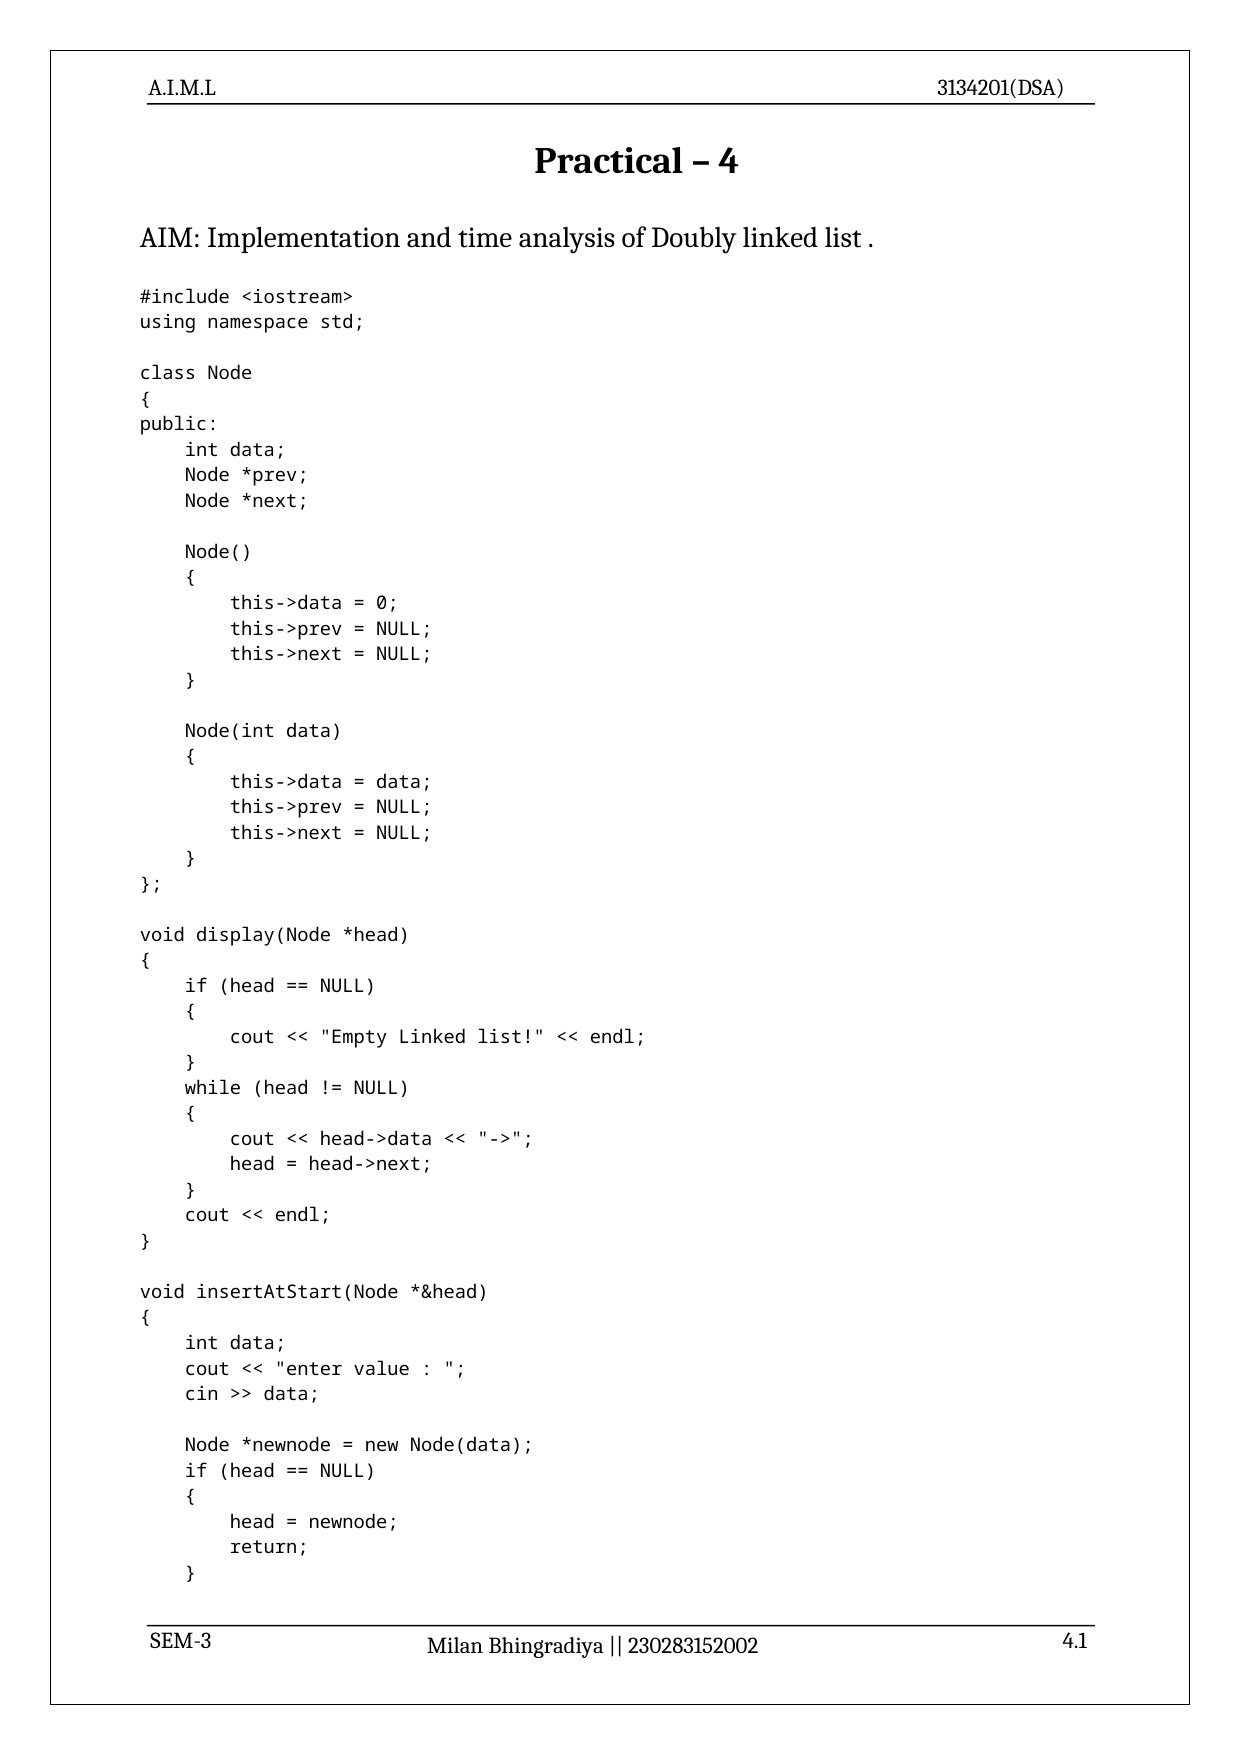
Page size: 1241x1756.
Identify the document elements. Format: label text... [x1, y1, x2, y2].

text Node *newnode = new Node(data); [139, 1431, 1134, 1457]
text using namespace std; [139, 308, 1134, 334]
text void display(Node *head) [139, 921, 1134, 947]
text while (head != NULL) [139, 1074, 1134, 1100]
text { [139, 385, 1134, 411]
text } [139, 666, 1134, 691]
text cout << endl; [139, 1202, 1134, 1227]
text this->next = NULL; [139, 819, 1134, 844]
text int data; [139, 1329, 1134, 1355]
text cout << "Empty Linked list!" << endl; [139, 1023, 1134, 1049]
text this->next = NULL; [139, 640, 1134, 666]
text { [139, 564, 1134, 589]
text this->data = data; [139, 768, 1134, 793]
text if (head == NULL) [139, 1457, 1134, 1482]
text } [139, 1049, 1134, 1074]
text #include <iostream> [139, 283, 1134, 308]
text this->prev = NULL; [139, 615, 1134, 640]
text int data; [139, 436, 1134, 462]
text Practical – 4 [139, 139, 1134, 183]
text } [139, 1227, 1134, 1253]
text public: [139, 411, 1134, 436]
text { [139, 998, 1134, 1023]
text head = newnode; [139, 1508, 1134, 1533]
text this->prev = NULL; [139, 793, 1134, 819]
text return; [139, 1533, 1134, 1559]
text { [139, 947, 1134, 972]
text } [139, 844, 1134, 870]
text Node(int data) [139, 717, 1134, 742]
text cout << head->data << "->"; [139, 1125, 1134, 1151]
text Node *prev; [139, 462, 1134, 487]
text cout << "enter value : "; [139, 1355, 1134, 1380]
text } [139, 1559, 1134, 1584]
text Node *next; [139, 487, 1134, 513]
text } [139, 1176, 1134, 1202]
text }; [139, 870, 1134, 896]
text class Node [139, 359, 1134, 385]
text AIM: Implementation and time analysis of Doubly linked list . [139, 221, 1134, 254]
text { [139, 1100, 1134, 1125]
text { [139, 742, 1134, 768]
text void insertAtStart(Node *&head) [139, 1278, 1134, 1304]
text if (head == NULL) [139, 972, 1134, 998]
text { [139, 1304, 1134, 1329]
text this->data = 0; [139, 589, 1134, 615]
text Node() [139, 538, 1134, 564]
text { [139, 1482, 1134, 1508]
text cin >> data; [139, 1380, 1134, 1406]
text head = head->next; [139, 1151, 1134, 1176]
